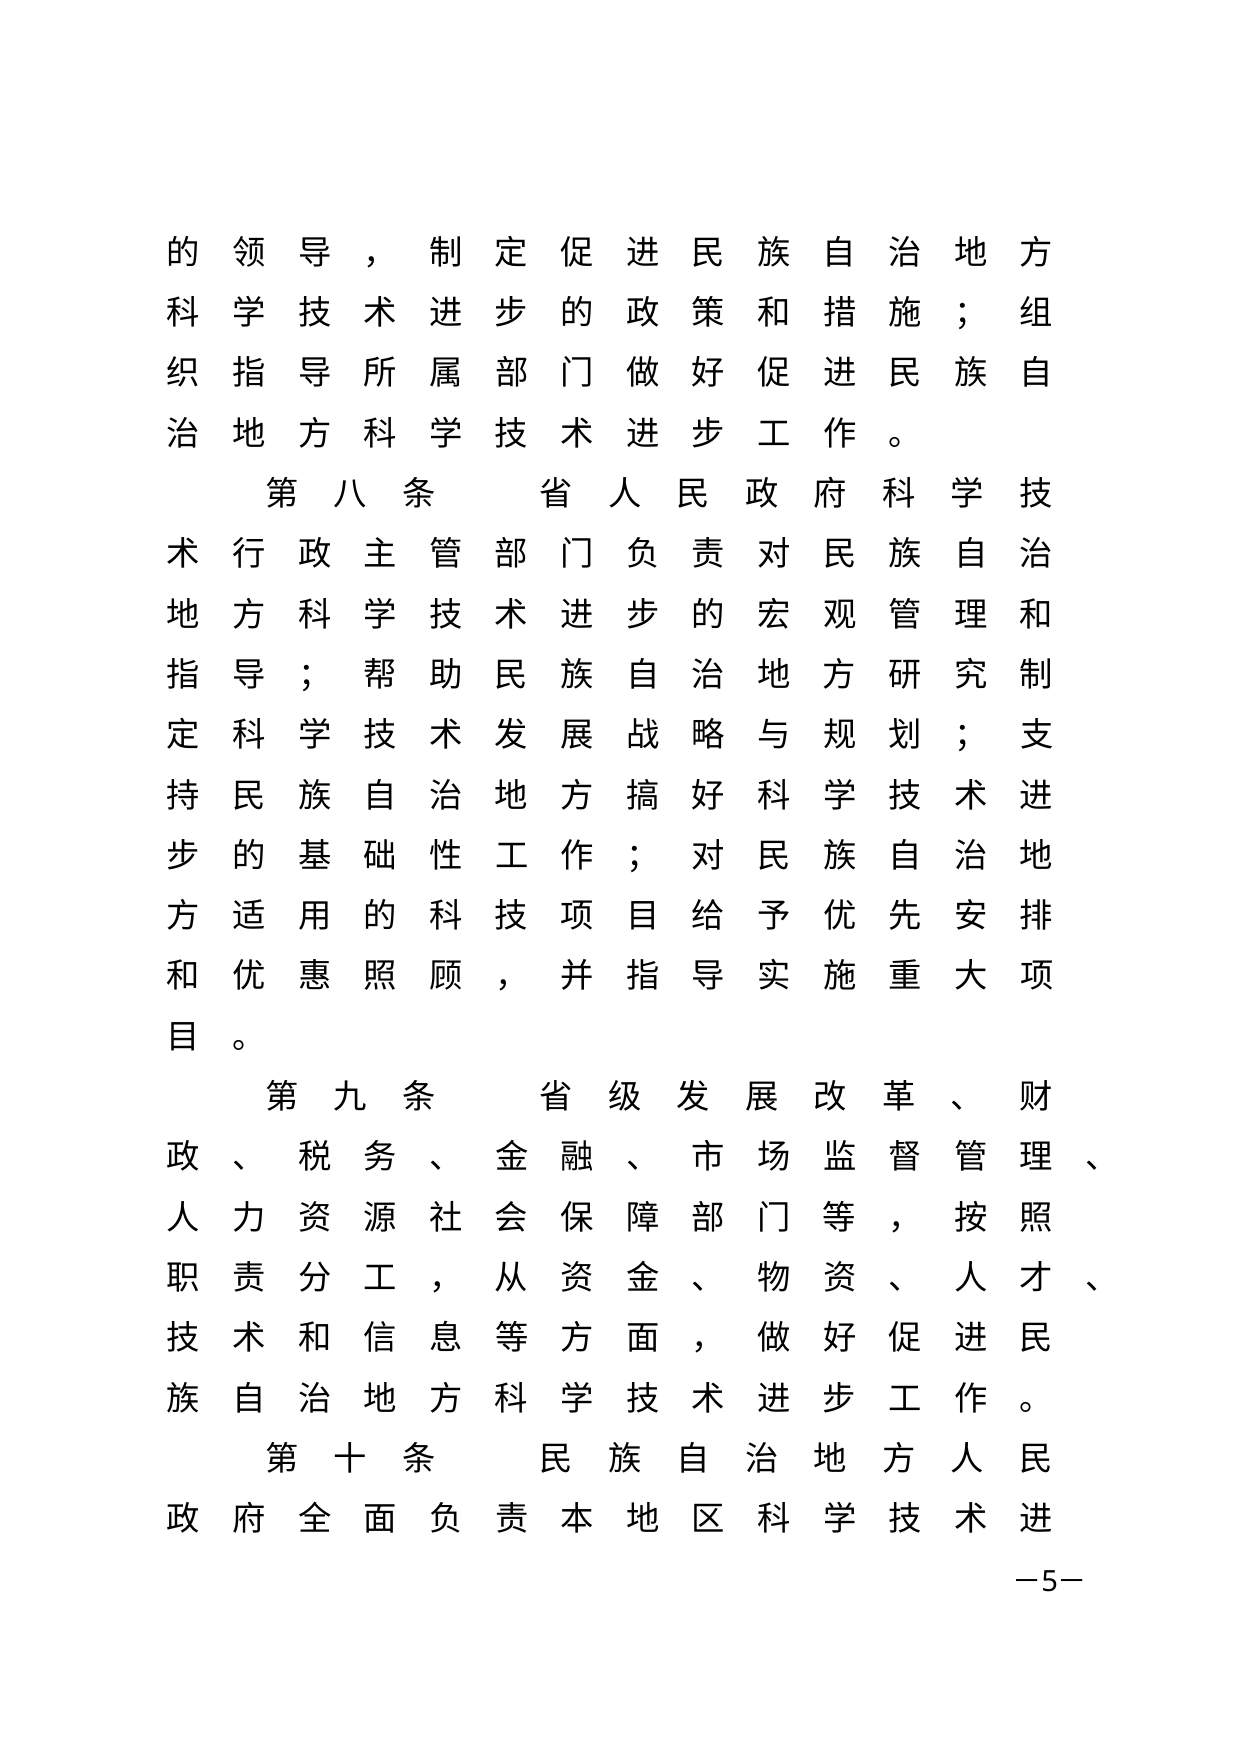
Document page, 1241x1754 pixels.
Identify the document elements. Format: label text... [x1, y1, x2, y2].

text 第八条 省人民政府科学技术行政主管部门负责对民族自治地方科学技术进步的宏观管理和指导；帮助民族自治地方研究制定科学技术发展战略与规划；支持民族自治地方搞好科学技术进步的基础性工作；对民族自治地方适用的科技项目给予优先安排和优惠照顾，并指导实施重大项目。 [167, 461, 1085, 1064]
text 第七条 省人民政府应座加强对民族自治地方科学技术进步的领导，制定促进民族自治地方科学技术进步的政策和措施；组织指导所属部门做好促进民族自治地方科学技术进步工作。 [167, 219, 1085, 461]
text 第十条 民族自治地方人民政府全面负责本地区科学技术进步工作，自主确定本地区科学技术进步的政策、措施；根据国民经济和社会发展目标，制定科学技术发展规划、计划，并组织实施。 [167, 1426, 1085, 1546]
text 第九条 省级发展改革、财政、税务、金融、市场监督管理、人力资源社会保障部门等，按照职责分工，从资金、物资、人才、技术和信息等方面，做好促进民族自治地方科学技术进步工作。 [167, 1064, 1085, 1426]
